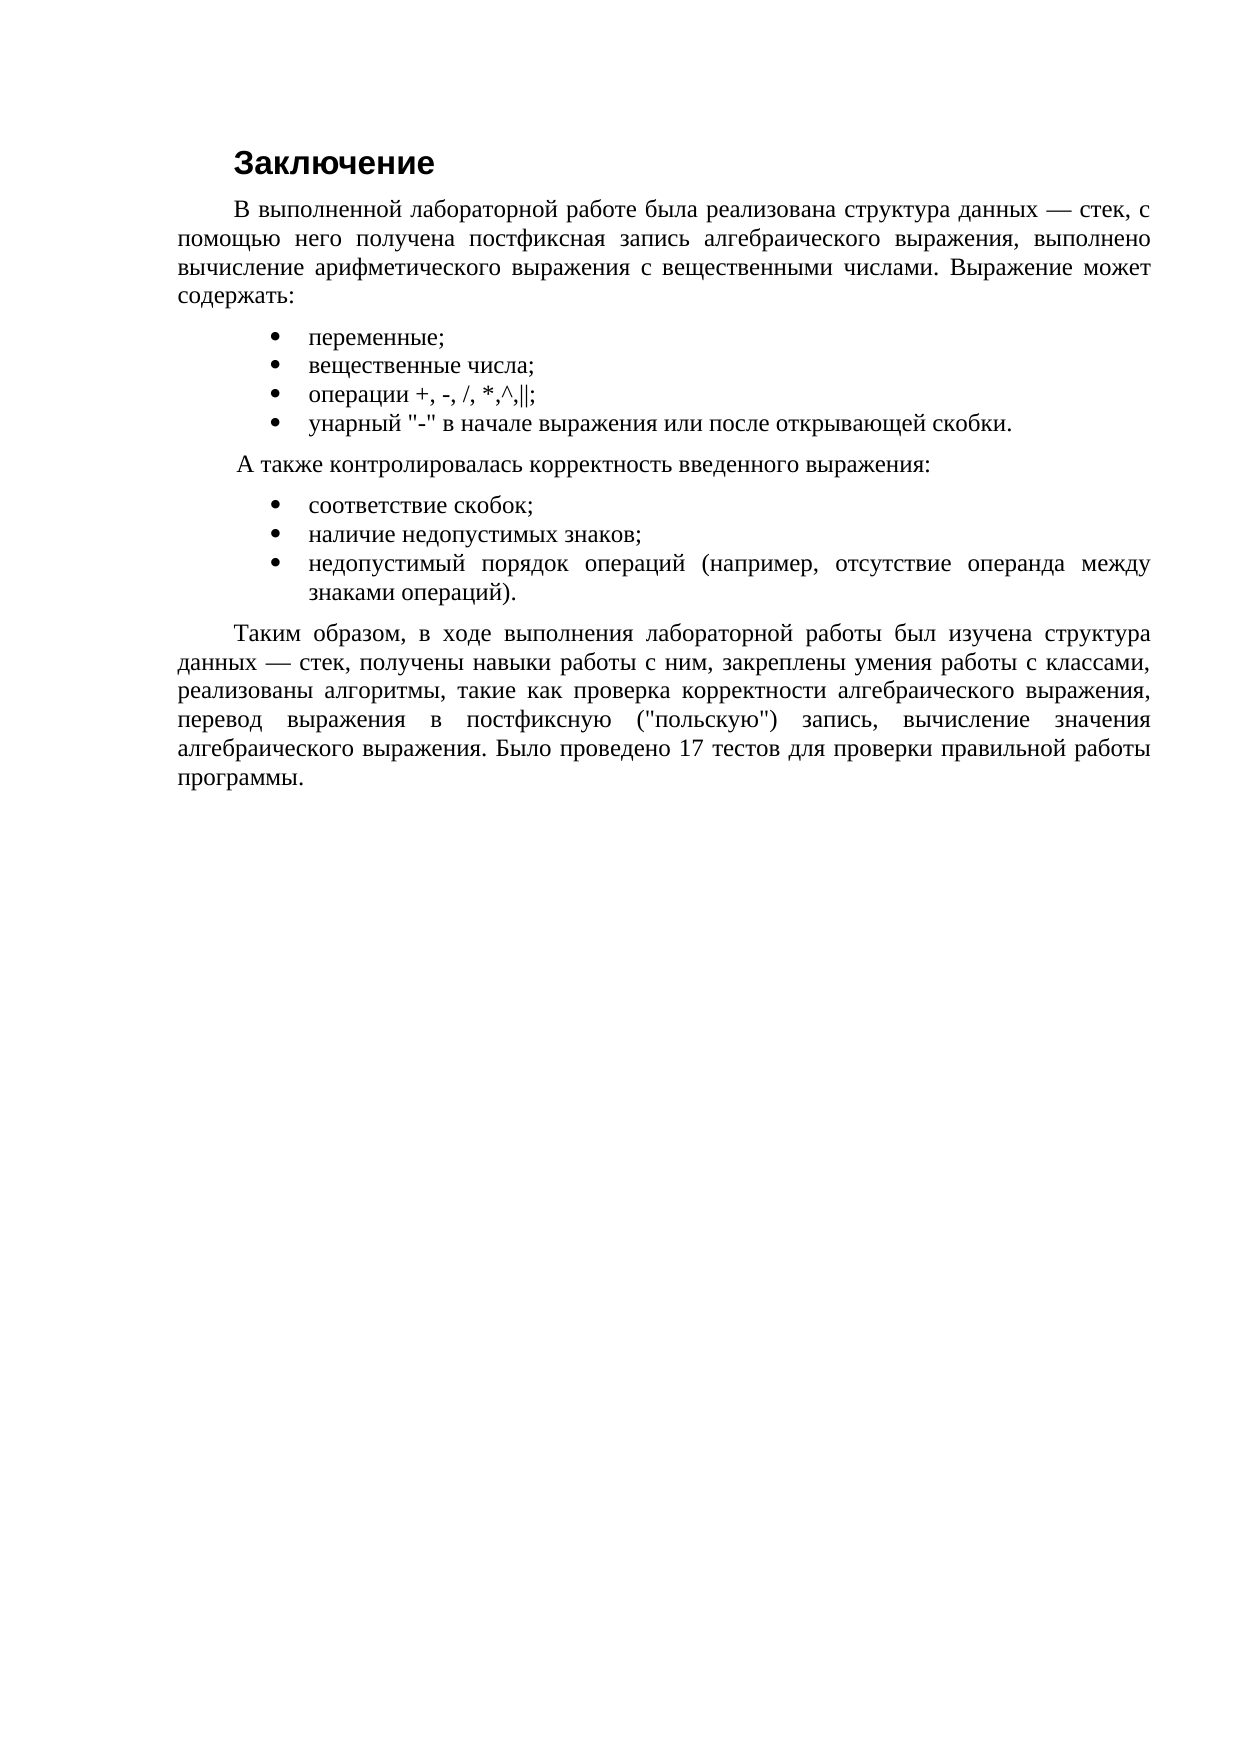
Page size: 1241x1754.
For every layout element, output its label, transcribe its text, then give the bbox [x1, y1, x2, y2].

list соответствие скобок; [271, 490, 1152, 519]
list унарный "-" в начале выражения или после открывающей скобки. [271, 408, 1152, 437]
list вещественные числа; [271, 350, 1152, 379]
list операции +, -, /, *,^,||; [271, 379, 1152, 408]
text А также контролировалась корректность введенного выражения: [177, 449, 1152, 478]
text В выполненной лабораторной работе была реализована структура данных — стек, с помощью него получена постфиксная запись алгебраического выражения, выполнено вычисление арифметического выражения с вещественными числами. Выражение может содержать: [177, 194, 1152, 309]
list переменные; [271, 322, 1152, 350]
list недопустимый порядок операций (например, отсутствие операнда между знаками операций). [271, 548, 1152, 605]
text Таким образом, в ходе выполнения лабораторной работы был изучена структура данных — стек, получены навыки работы с ним, закреплены умения работы с классами, реализованы алгоритмы, такие как проверка корректности алгебраического выражения, перевод выражения в постфиксную ("польскую") запись, вычисление значения алгебраического выражения. Было проведено 17 тестов для проверки правильной работы программы. [177, 618, 1152, 790]
list наличие недопустимых знаков; [271, 519, 1152, 548]
subtitle Заключение [177, 143, 1152, 182]
